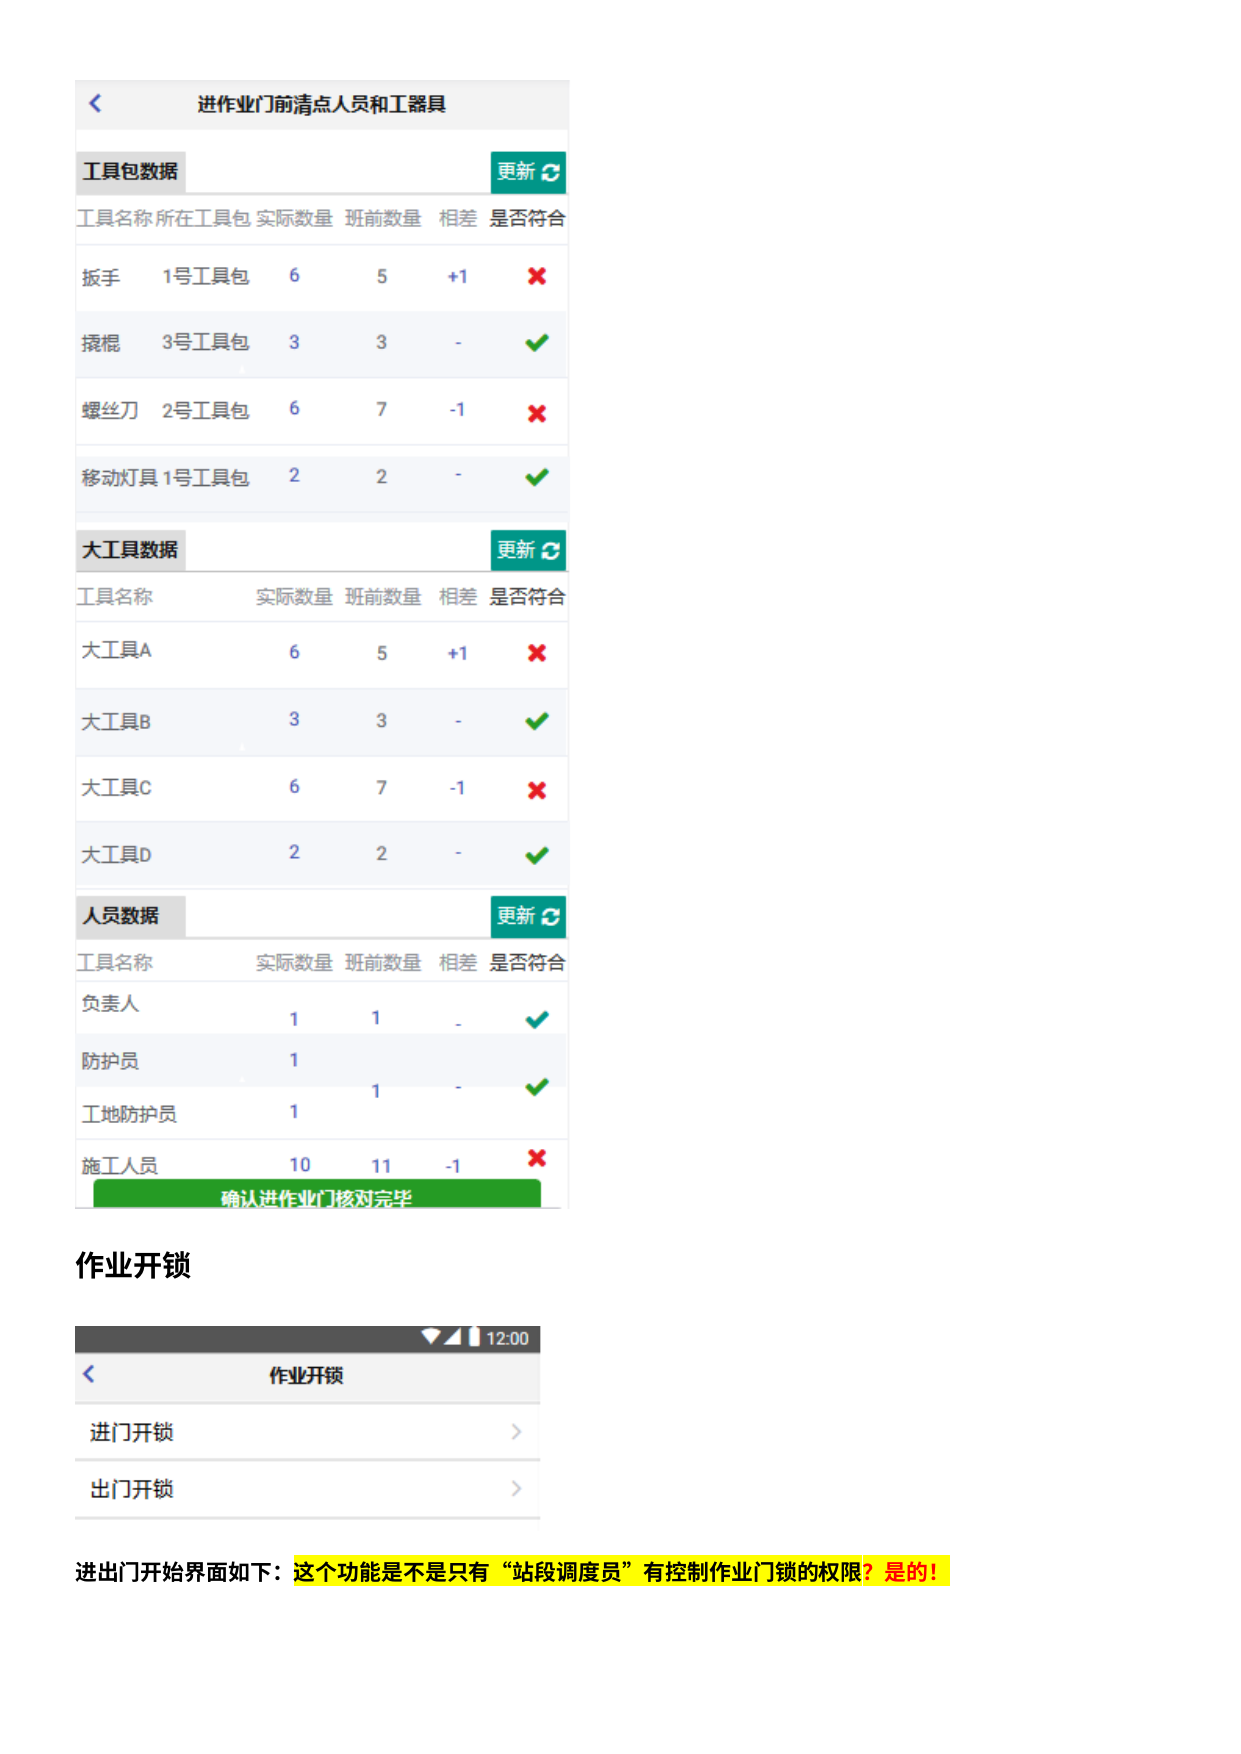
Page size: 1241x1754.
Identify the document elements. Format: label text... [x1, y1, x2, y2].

picture [75, 80, 571, 1209]
text 作业开锁 [75, 1231, 1165, 1296]
picture [75, 1326, 541, 1531]
text 进出门开始界面如下：这个功能是不是只有“站段调度员”有控制作业门锁的权限？是的！ [75, 1554, 1165, 1587]
